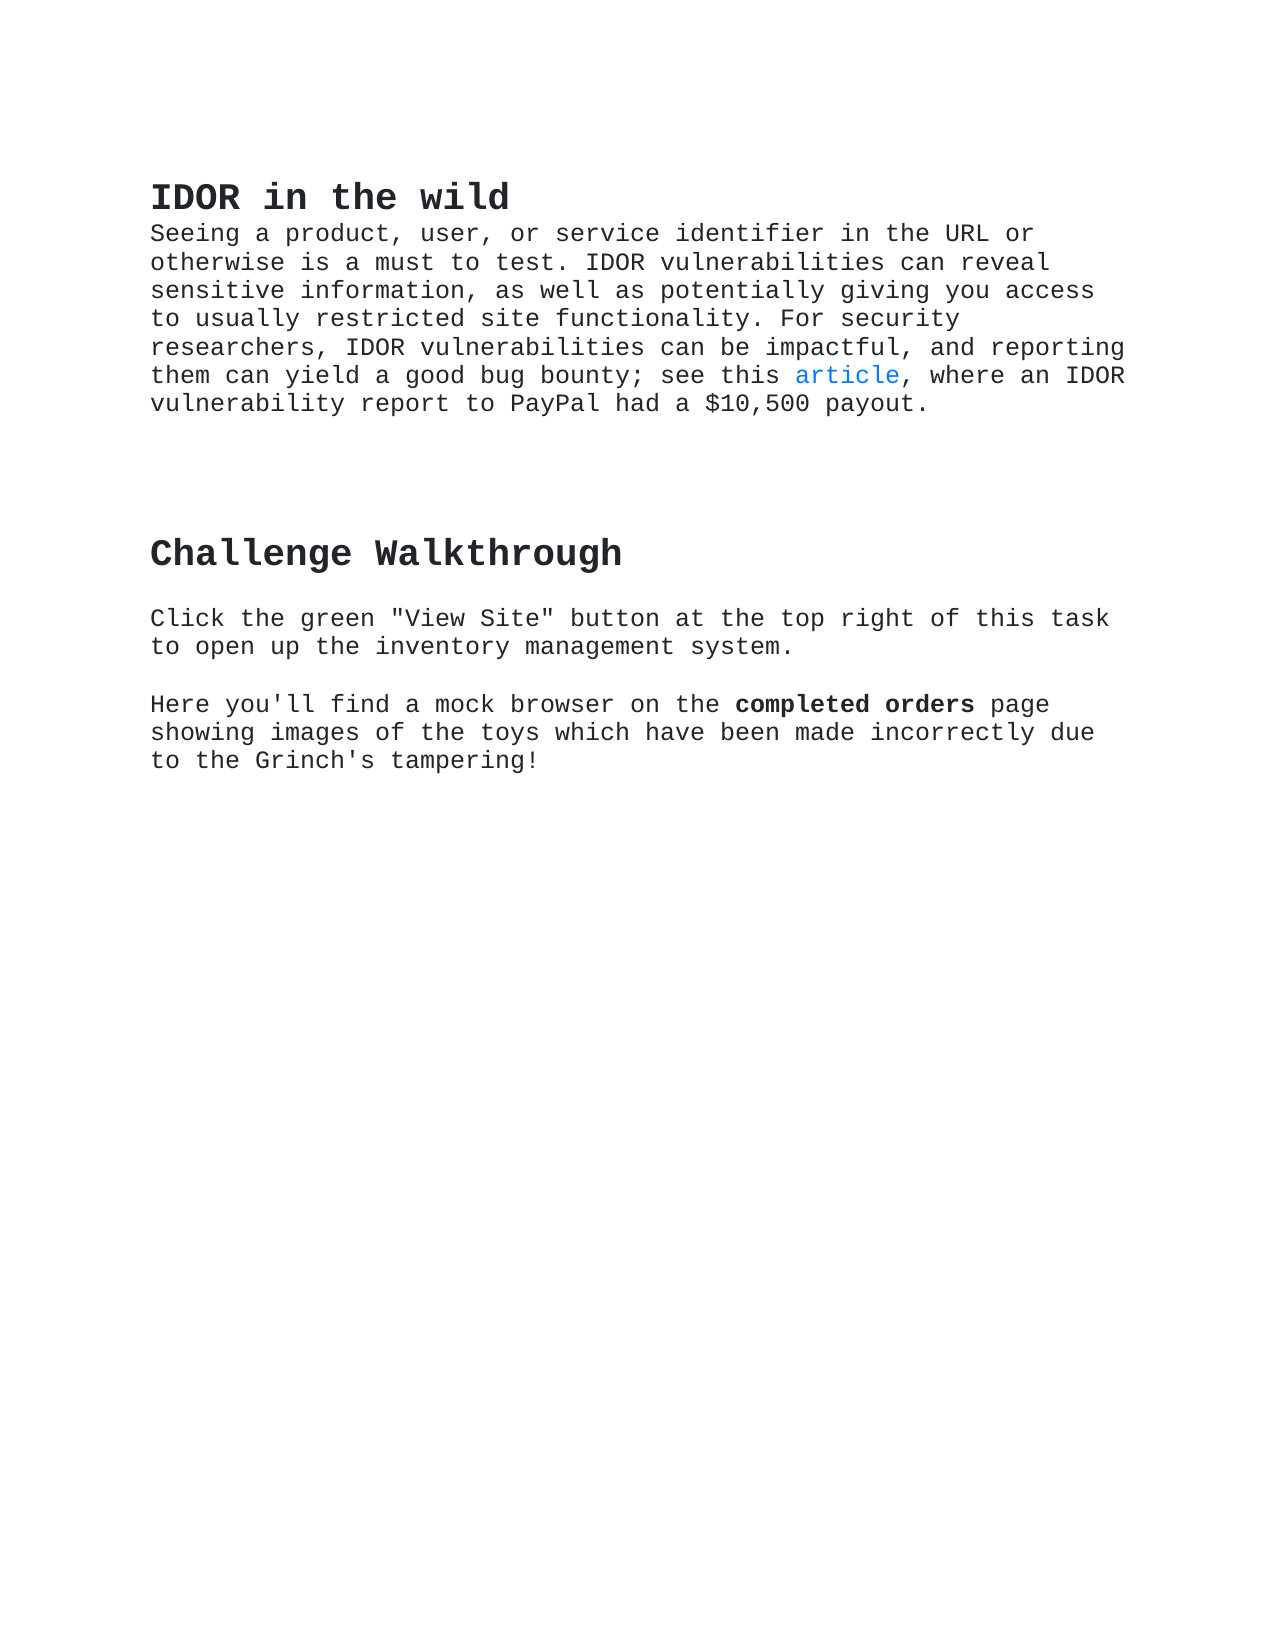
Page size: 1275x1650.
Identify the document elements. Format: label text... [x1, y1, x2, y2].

text Challenge Walkthrough [150, 534, 1125, 576]
text Here you'll find a mock browser on the completed orders page showing images of the toys which have been made incorrectly due to the Grinch's tampering! [150, 691, 1125, 776]
text IDOR in the wild Seeing a product, user, or service identifier in the URL or otherwise is a must to test. IDOR vulnerabilities can reveal sensitive information, as well as potentially giving you access to usually restricted site functionality. For security researchers, IDOR vulnerabilities can be impactful, and reporting them can yield a good bug bounty; see this article, where an IDOR vulnerability report to PayPal had a $10,500 payout. [150, 150, 1125, 419]
text Click the green "View Site" button at the top right of this task to open up the inventory management system. [150, 606, 1125, 662]
